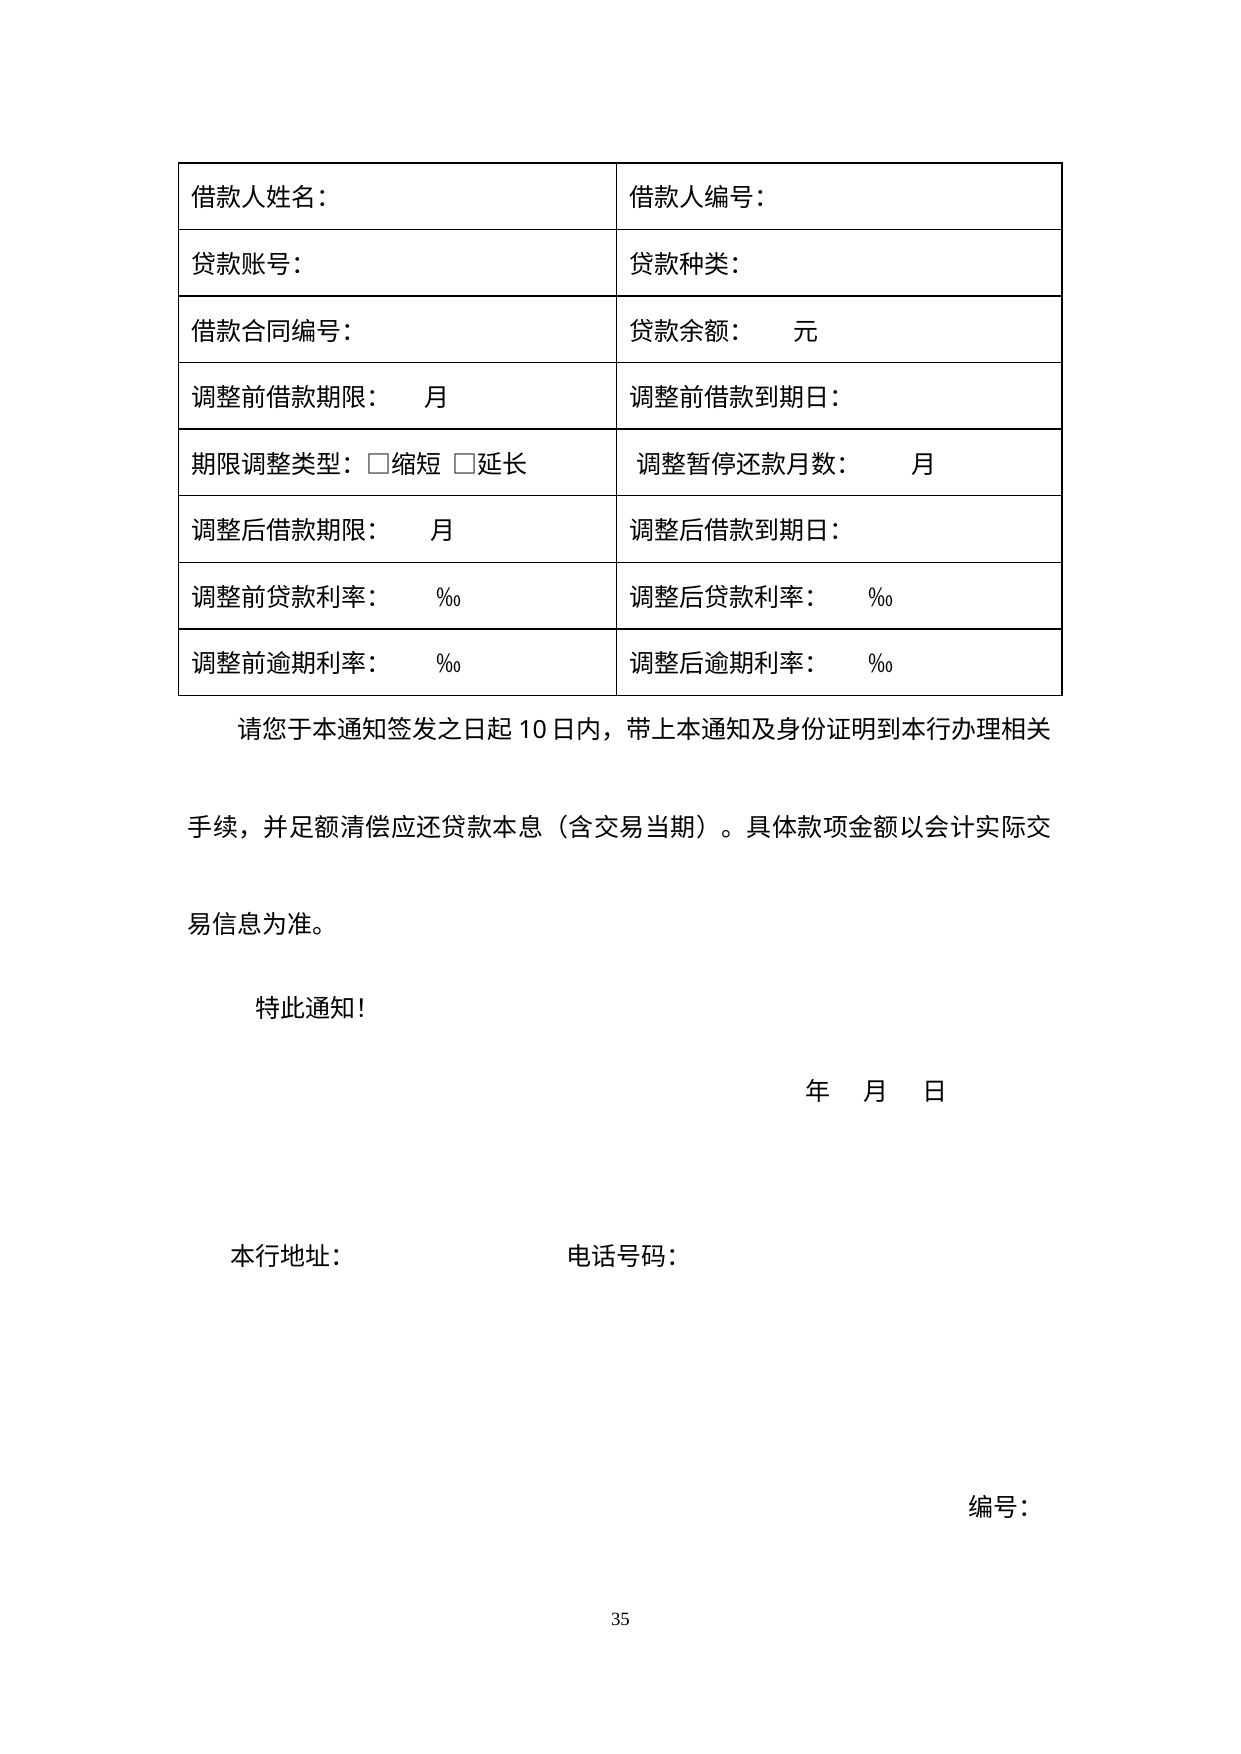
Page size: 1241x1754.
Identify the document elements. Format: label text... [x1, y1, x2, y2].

list 特此通知！ [187, 974, 1053, 1039]
table_header 借款人姓名： [179, 164, 616, 228]
table_cell 调整后贷款利率： ‰ [617, 563, 1061, 628]
table_cell 期限调整类型：□缩短 □延长 [179, 430, 616, 495]
list 本行地址： 电话号码： [187, 1222, 1053, 1287]
list 编号： [319, 1473, 1053, 1538]
list 年 月 日 [187, 1057, 1053, 1122]
table_cell 调整后借款期限： 月 [179, 496, 616, 561]
table_cell 调整前借款到期日： [617, 363, 1061, 428]
table_cell 贷款余额： 元 [617, 297, 1061, 362]
table_cell 贷款账号： [179, 230, 616, 295]
table_cell 调整后逾期利率： ‰ [617, 630, 1061, 694]
table_cell 贷款种类： [617, 230, 1061, 295]
table_cell 调整前借款期限： 月 [179, 363, 616, 428]
list 请您于本通知签发之日起10日内，带上本通知及身份证明到本行办理相关手续，并足额清偿应还贷款本息（含交易当期）。具体款项金额以会计实际交易信息为准。 [187, 696, 1053, 956]
table_cell 调整前贷款利率： ‰ [179, 563, 616, 628]
table_cell 借款合同编号： [179, 297, 616, 362]
table_cell 调整前逾期利率： ‰ [179, 630, 616, 694]
table_header 借款人编号： [617, 164, 1061, 228]
table_cell 调整暂停还款月数： 月 [617, 430, 1061, 495]
table_cell 调整后借款到期日： [617, 496, 1061, 561]
